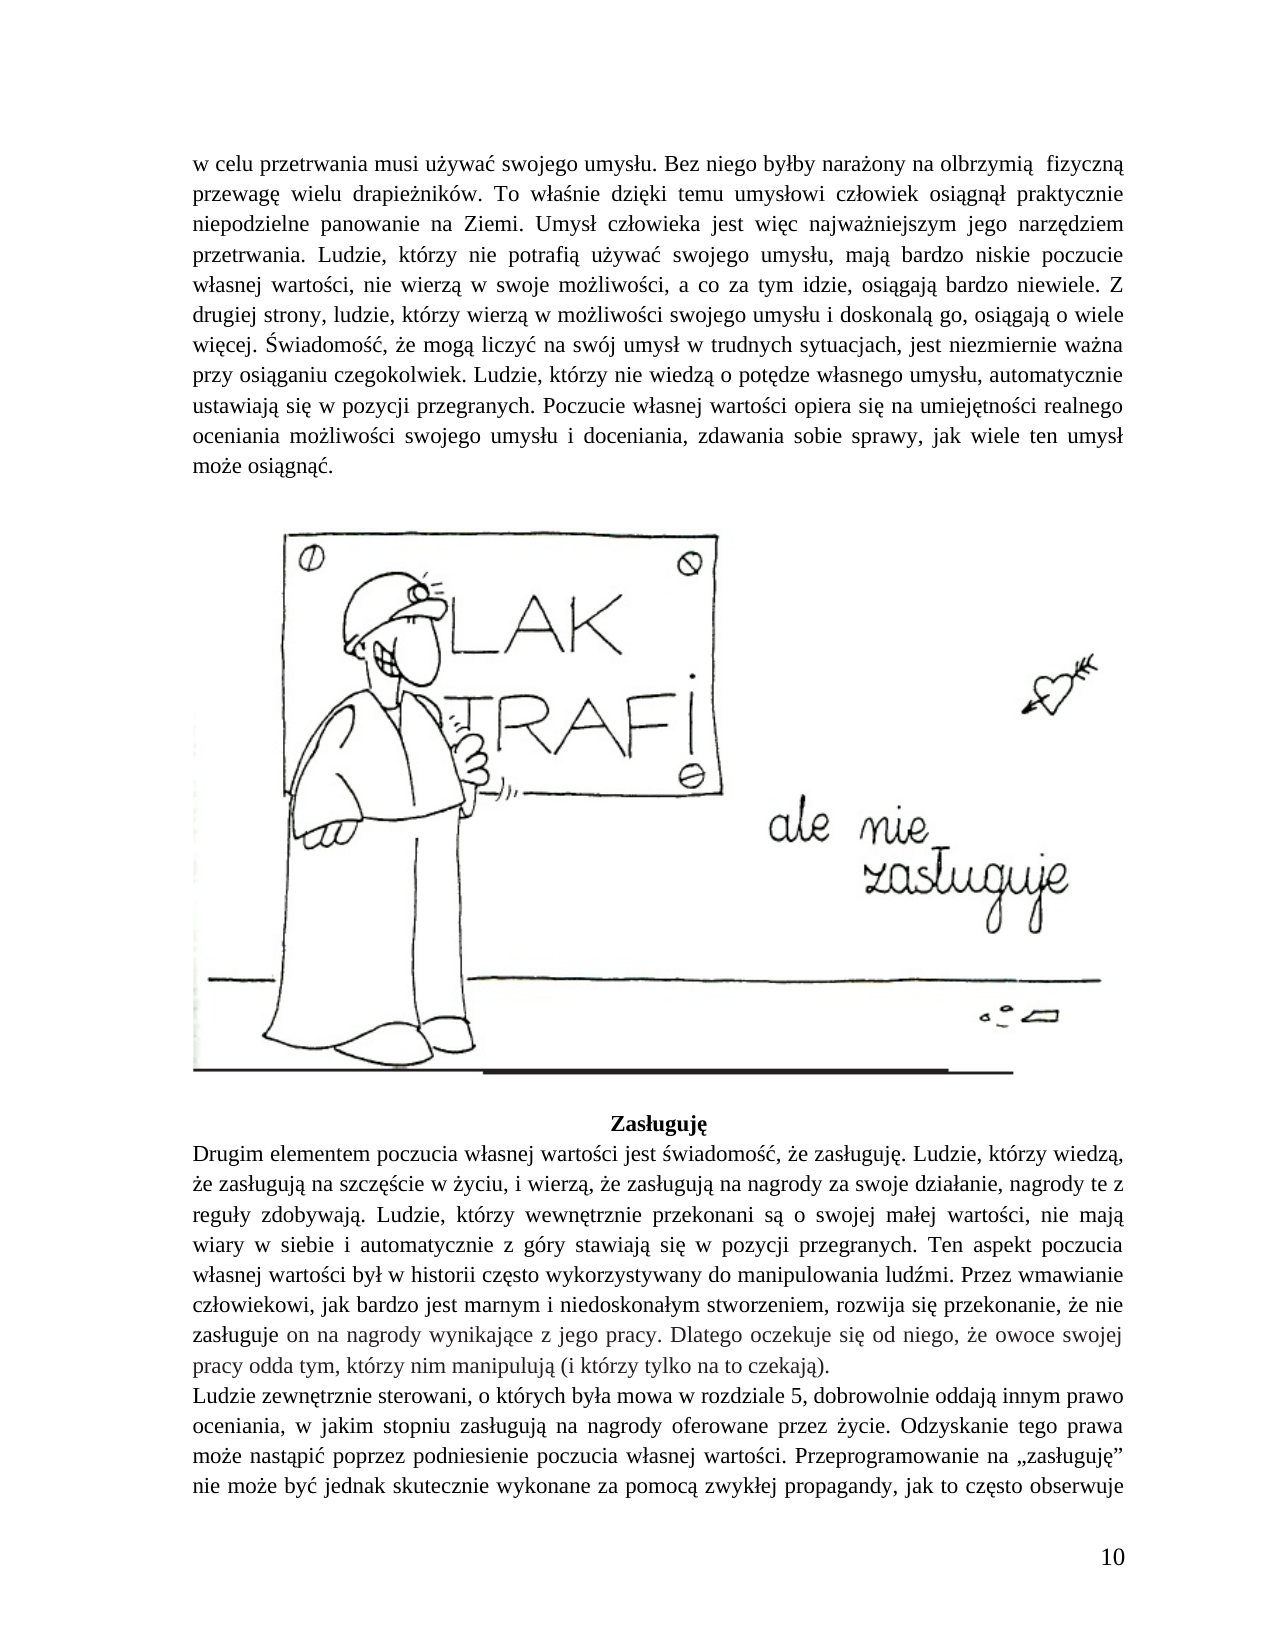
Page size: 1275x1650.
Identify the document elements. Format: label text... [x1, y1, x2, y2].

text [192, 1382, 1125, 1499]
picture [192, 482, 1125, 1076]
text Drugim elementem poczucia własnej wartości jest świadomość, że zasługuję. Ludzie, którzy wiedzą, że zasługują na szczęście w życiu, i wierzą, że zasługują na nagrody za swoje działanie, nagrody te z reguły zdobywają. Ludzie, którzy wewnętrznie przekonani są o swojej małej wartości, nie mają wiary w siebie i automatycznie z góry stawiają się w pozycji przegranych. Ten aspekt poczucia własnej wartości był w historii często wykorzystywany do manipulowania ludźmi. Przez wmawianie człowiekowi, jak bardzo jest marnym i niedoskonałym stworzeniem, rozwija się przekonanie, że nie zasługuje on na nagrody wynikające z jego pracy. Dlatego oczekuje się od niego, że owoce swojej pracy odda tym, którzy nim manipulują (i którzy tylko na to czekają). [192, 1140, 1125, 1378]
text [192, 150, 1125, 478]
text Zasługuję [192, 1110, 1125, 1136]
